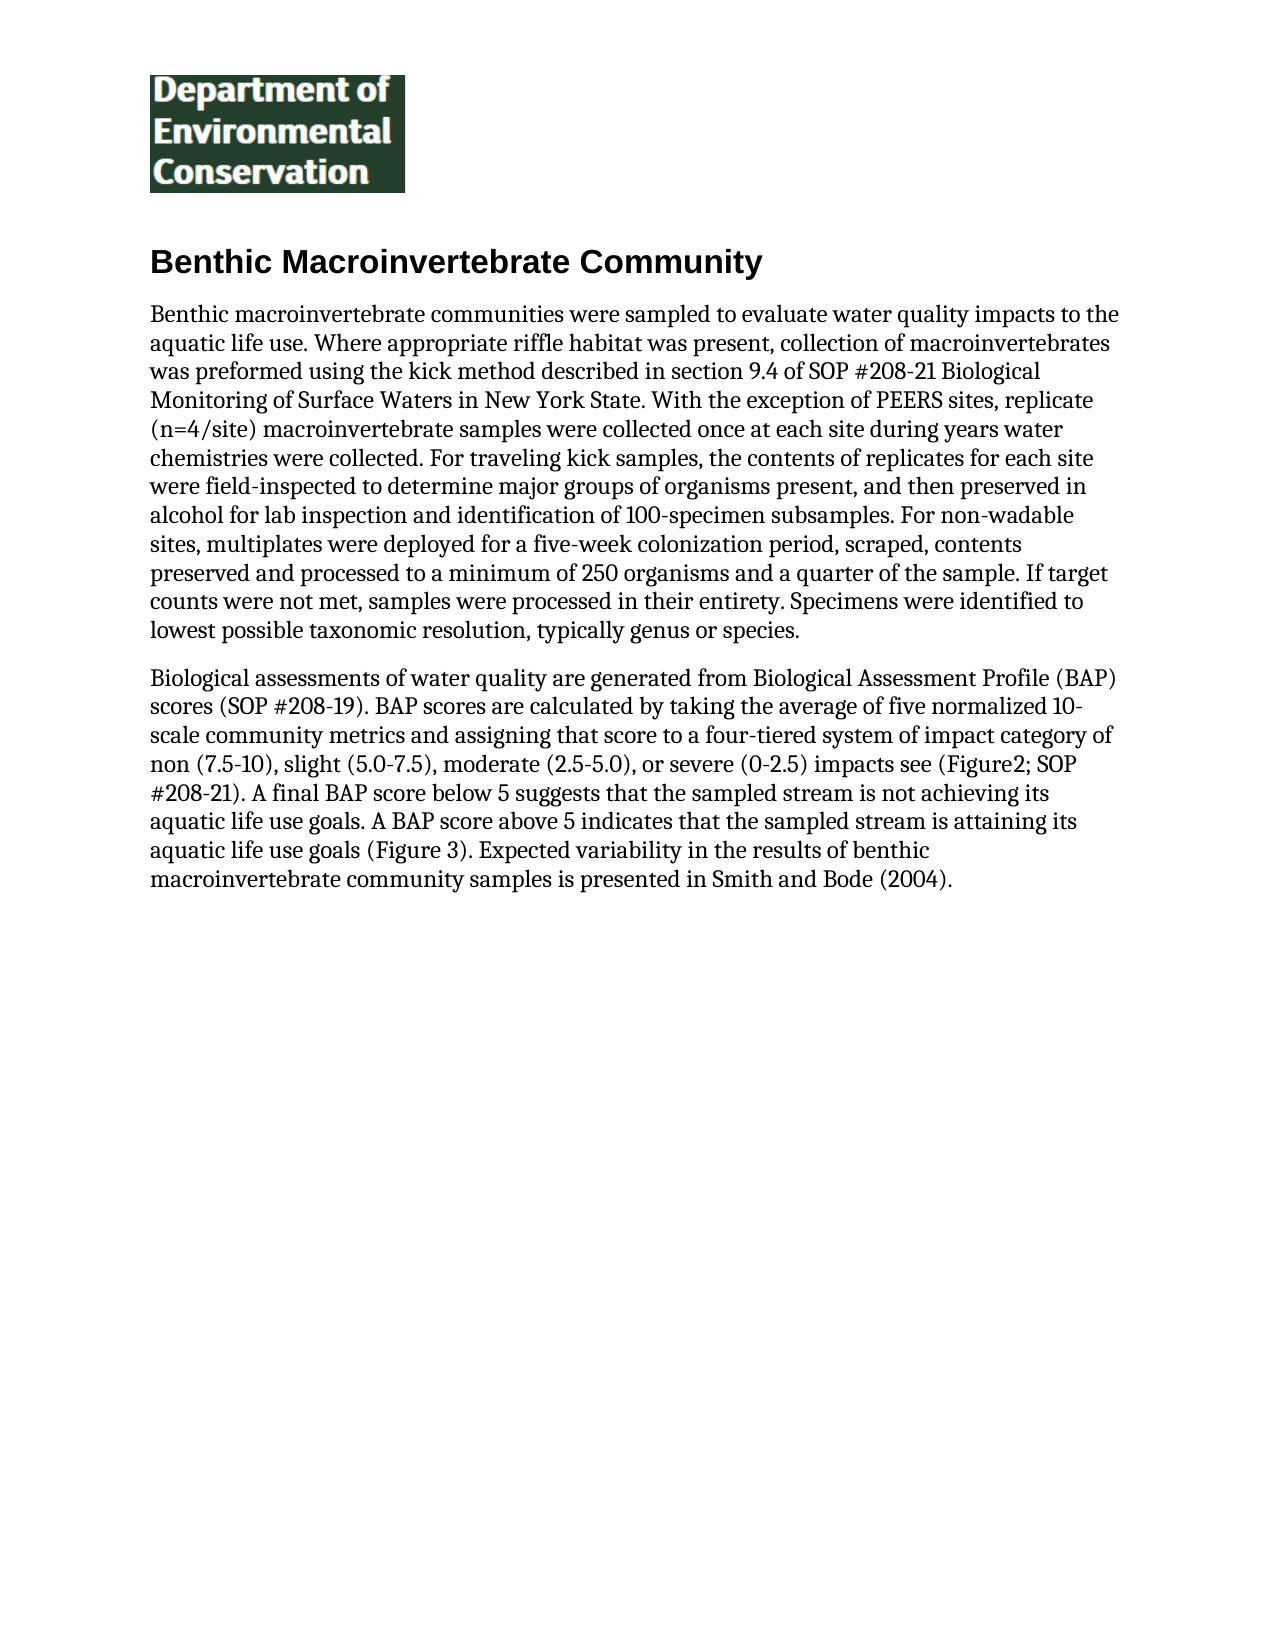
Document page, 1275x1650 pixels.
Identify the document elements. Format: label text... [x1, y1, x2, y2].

picture [150, 75, 406, 193]
text Benthic macroinvertebrate communities were sampled to evaluate water quality impacts to the aquatic life use. Where appropriate riffle habitat was present, collection of macroinvertebrates was preformed using the kick method described in section 9.4 of SOP #208-21 Biological Monitoring of Surface Waters in New York State. With the exception of PEERS sites, replicate (n=4/site) macroinvertebrate samples were collected once at each site during years water chemistries were collected. For traveling kick samples, the contents of replicates for each site were field-inspected to determine major groups of organisms present, and then preserved in alcohol for lab inspection and identification of 100-specimen subsamples. For non-wadable sites, multiplates were deployed for a five-week colonization period, scraped, contents preserved and processed to a minimum of 250 organisms and a quarter of the sample. If target counts were not met, samples were processed in their entirety. Specimens were identified to lowest possible taxonomic resolution, typically genus or species. [150, 300, 1125, 645]
text Biological assessments of water quality are generated from Biological Assessment Profile (BAP) scores (SOP #208-19). BAP scores are calculated by taking the average of five normalized 10-scale community metrics and assigning that score to a four-tiered system of impact category of non (7.5-10), slight (5.0-7.5), moderate (2.5-5.0), or severe (0-2.5) impacts see (Figure; SOP #208-21). A final BAP score below 5 suggests that the sampled stream is not achieving its aquatic life use goals. A BAP score above 5 indicates that the sampled stream is attaining its aquatic life use goals (Figure ). Expected variability in the results of benthic macroinvertebrate community samples is presented in Smith and Bode (2004). [150, 663, 1125, 893]
subtitle Benthic Macroinvertebrate Community [150, 242, 1125, 281]
